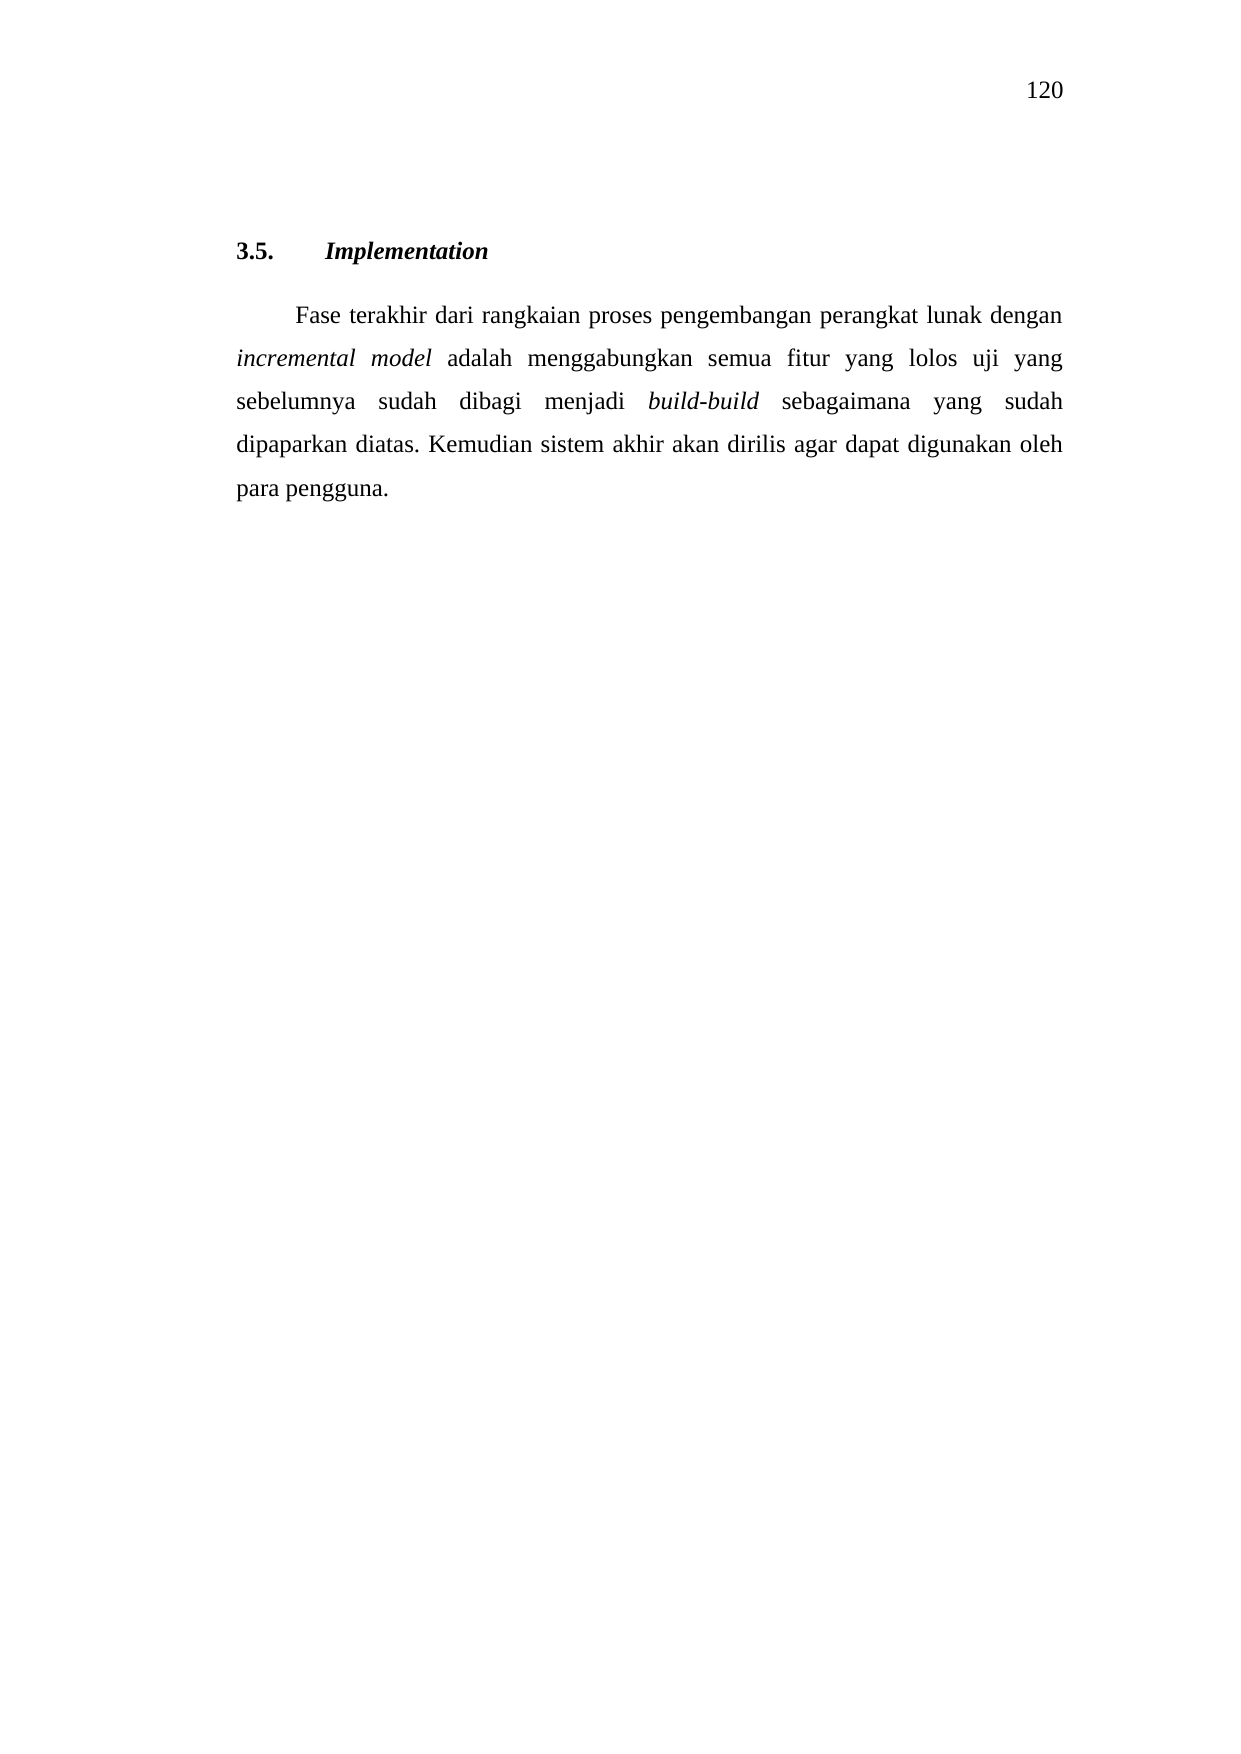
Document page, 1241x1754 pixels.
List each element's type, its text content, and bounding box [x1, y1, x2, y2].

subtitle Implementation [236, 236, 1063, 265]
text Fase terakhir dari rangkaian proses pengembangan perangkat lunak dengan incremental model adalah menggabungkan semua fitur yang lolos uji yang sebelumnya sudah dibagi menjadi build-build sebagaimana yang sudah dipaparkan diatas. Kemudian sistem akhir akan dirilis agar dapat digunakan oleh para pengguna. [236, 300, 1063, 501]
